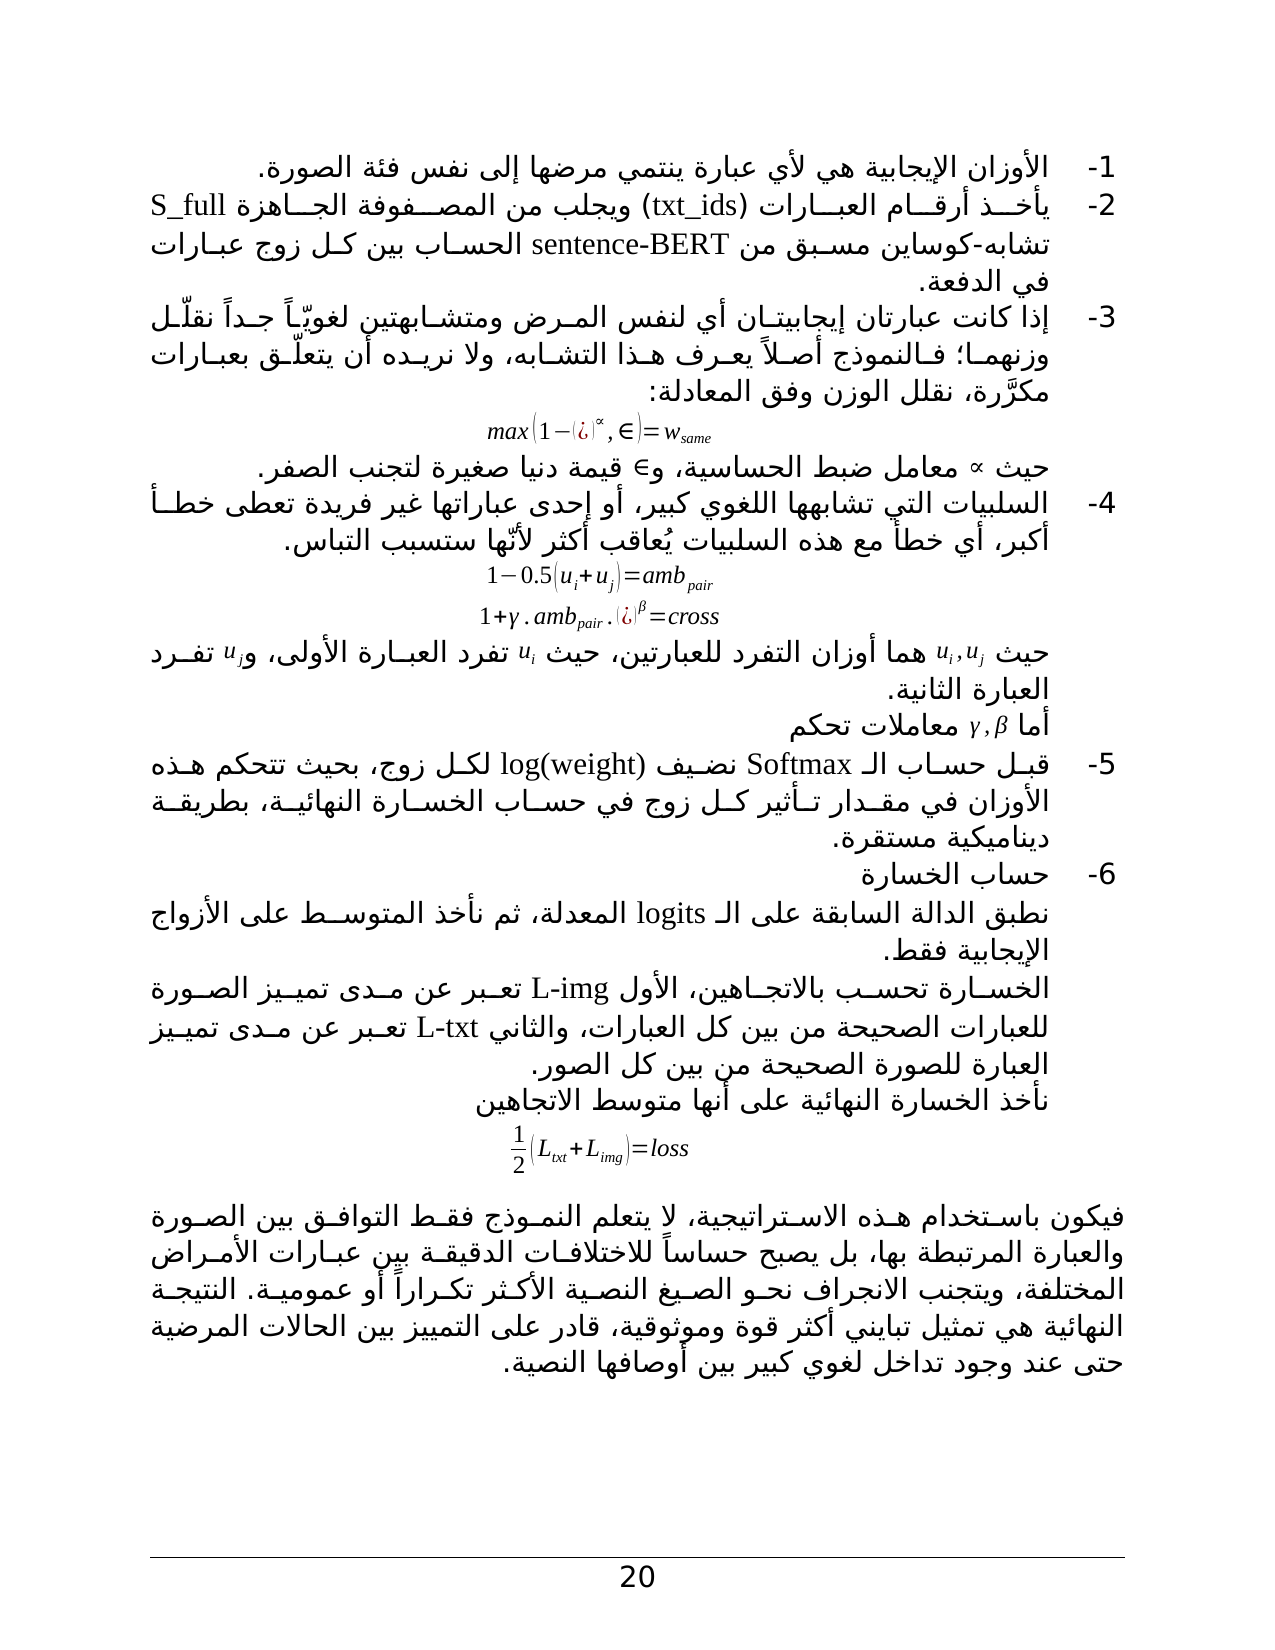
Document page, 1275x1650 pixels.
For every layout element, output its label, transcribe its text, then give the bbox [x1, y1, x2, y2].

list نطبق الدالة السابقة على الـ logits المعدلة، ثم نأخذ المتوسط على الأزواج الإيجابية فقط. [150, 894, 1050, 967]
list أما معاملات تحكم [150, 709, 1050, 743]
list حيث هما أوزان التفرد للعبارتين، حيث تفرد العبارة الأولى، و تفرد العبارة الثانية. [150, 635, 1050, 706]
list السلبيات التي تشابهها اللغوي كبير، أو إحدى عباراتها غير فريدة تعطى خطأ أكبر، أي خطأ مع هذه السلبيات يُعاقب أكثر لأنّها ستسبب التباس. [150, 487, 1087, 557]
text فيكون باستخدام هذه الاستراتيجية، لا يتعلم النموذج فقط التوافق بين الصورة والعبارة المرتبطة بها، بل يصبح حساساً للاختلافات الدقيقة بين عبارات الأمراض المختلفة، ويتجنب الانجراف نحو الصيغ النصية الأكثر تكراراً أو عمومية. النتيجة النهائية هي تمثيل تبايني أكثر قوة وموثوقية، قادر على التمييز بين الحالات المرضية حتى عند وجود تداخل لغوي كبير بين أوصافها النصية. [150, 1199, 1125, 1379]
list حساب الخسارة [150, 857, 1087, 891]
list يأخذ أرقام العبارات (txt_ids) ويجلب من المصفوفة الجاهزة ‎S_full‎ تشابه-كوساين مسبق من sentence-BERT الحساب بين كل زوج عبارات في الدفعة. [150, 187, 1087, 298]
list الخسارة تحسب بالاتجاهين، الأول L-img تعبر عن مدى تمييز الصورة للعبارات الصحيحة من بين كل العبارات، والثاني L-txt تعبر عن مدى تمييز العبارة للصورة الصحيحة من بين كل الصور. [150, 969, 1050, 1081]
list الأوزان الإيجابية هي لأي عبارة ينتمي مرضها إلى نفس فئة الصورة. [150, 150, 1087, 184]
list إذا كانت عبارتان إيجابيتان أي لنفس المرض ومتشابهتين لغويّاً جداً نقلّل وزنهما؛ فالنموذج أصلاً يعرف هذا التشابه، ولا نريده أن يتعلّق بعبارات مكرَّرة، نقلل الوزن وفق المعادلة: [150, 301, 1087, 408]
list حيث معامل ضبط الحساسية، و قيمة دنيا صغيرة لتجنب الصفر. [150, 450, 1050, 484]
list قبل حساب الـ Softmax نضيف log(weight) لكل زوج، بحيث تتحكم هذه الأوزان في مقدار تأثير كل زوج في حساب الخسارة النهائية، بطريقة ديناميكية مستقرة. [150, 745, 1087, 855]
list نأخذ الخسارة النهائية على أنها متوسط الاتجاهين [150, 1084, 1050, 1118]
